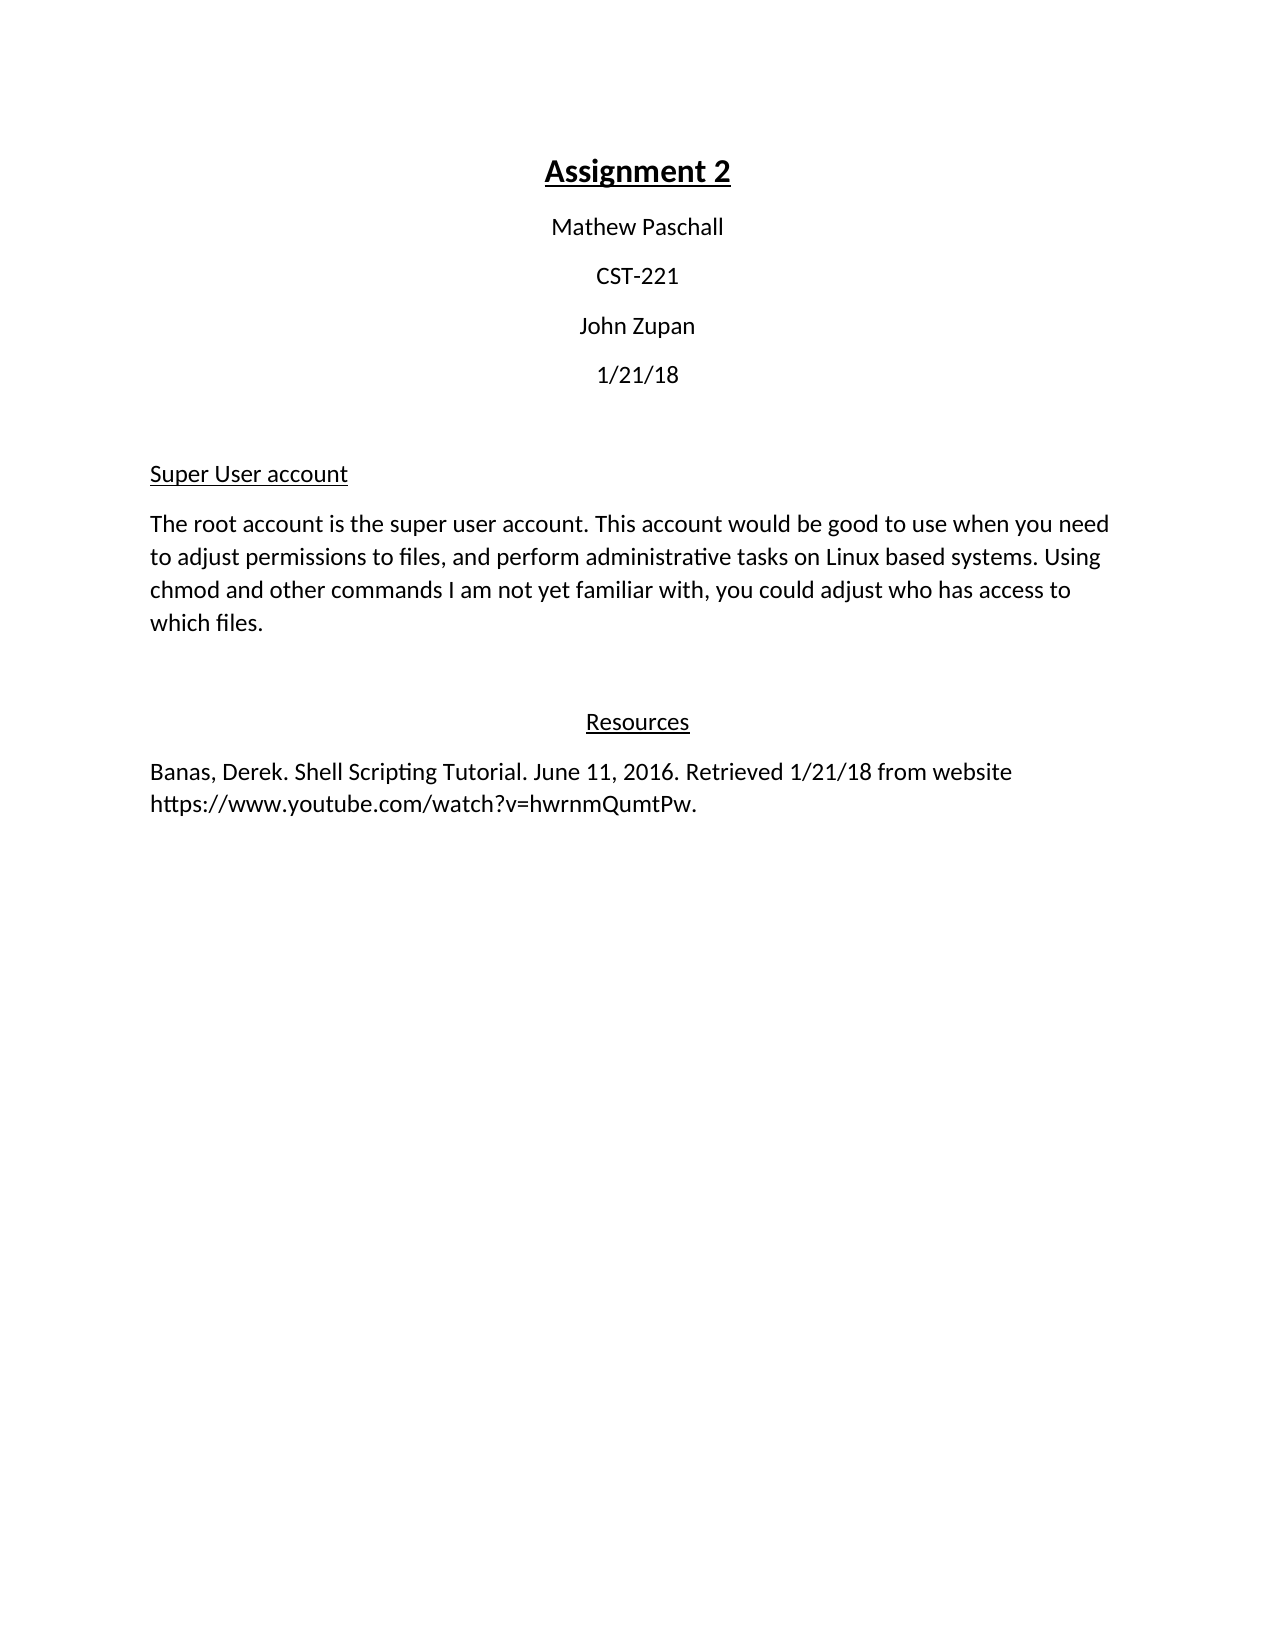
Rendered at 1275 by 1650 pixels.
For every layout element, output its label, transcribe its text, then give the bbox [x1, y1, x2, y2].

text Super User account [150, 458, 1125, 489]
text 1/21/18 [150, 359, 1125, 390]
text CST-221 [150, 260, 1125, 291]
text John Zupan [150, 310, 1125, 340]
text Resources [150, 706, 1125, 737]
text Banas, Derek. Shell Scripting Tutorial. June 11, 2016. Retrieved 1/21/18 from website https://www.youtube.com/watch?v=hwrnmQumtPw. [150, 756, 1125, 819]
text Assignment 2 [150, 150, 1125, 191]
text Mathew Paschall [150, 211, 1125, 241]
text The root account is the super user account. This account would be good to use when you need to adjust permissions to files, and perform administrative tasks on Linux based systems. Using chmod and other commands I am not yet familiar with, you could adjust who has access to which files. [150, 508, 1125, 637]
